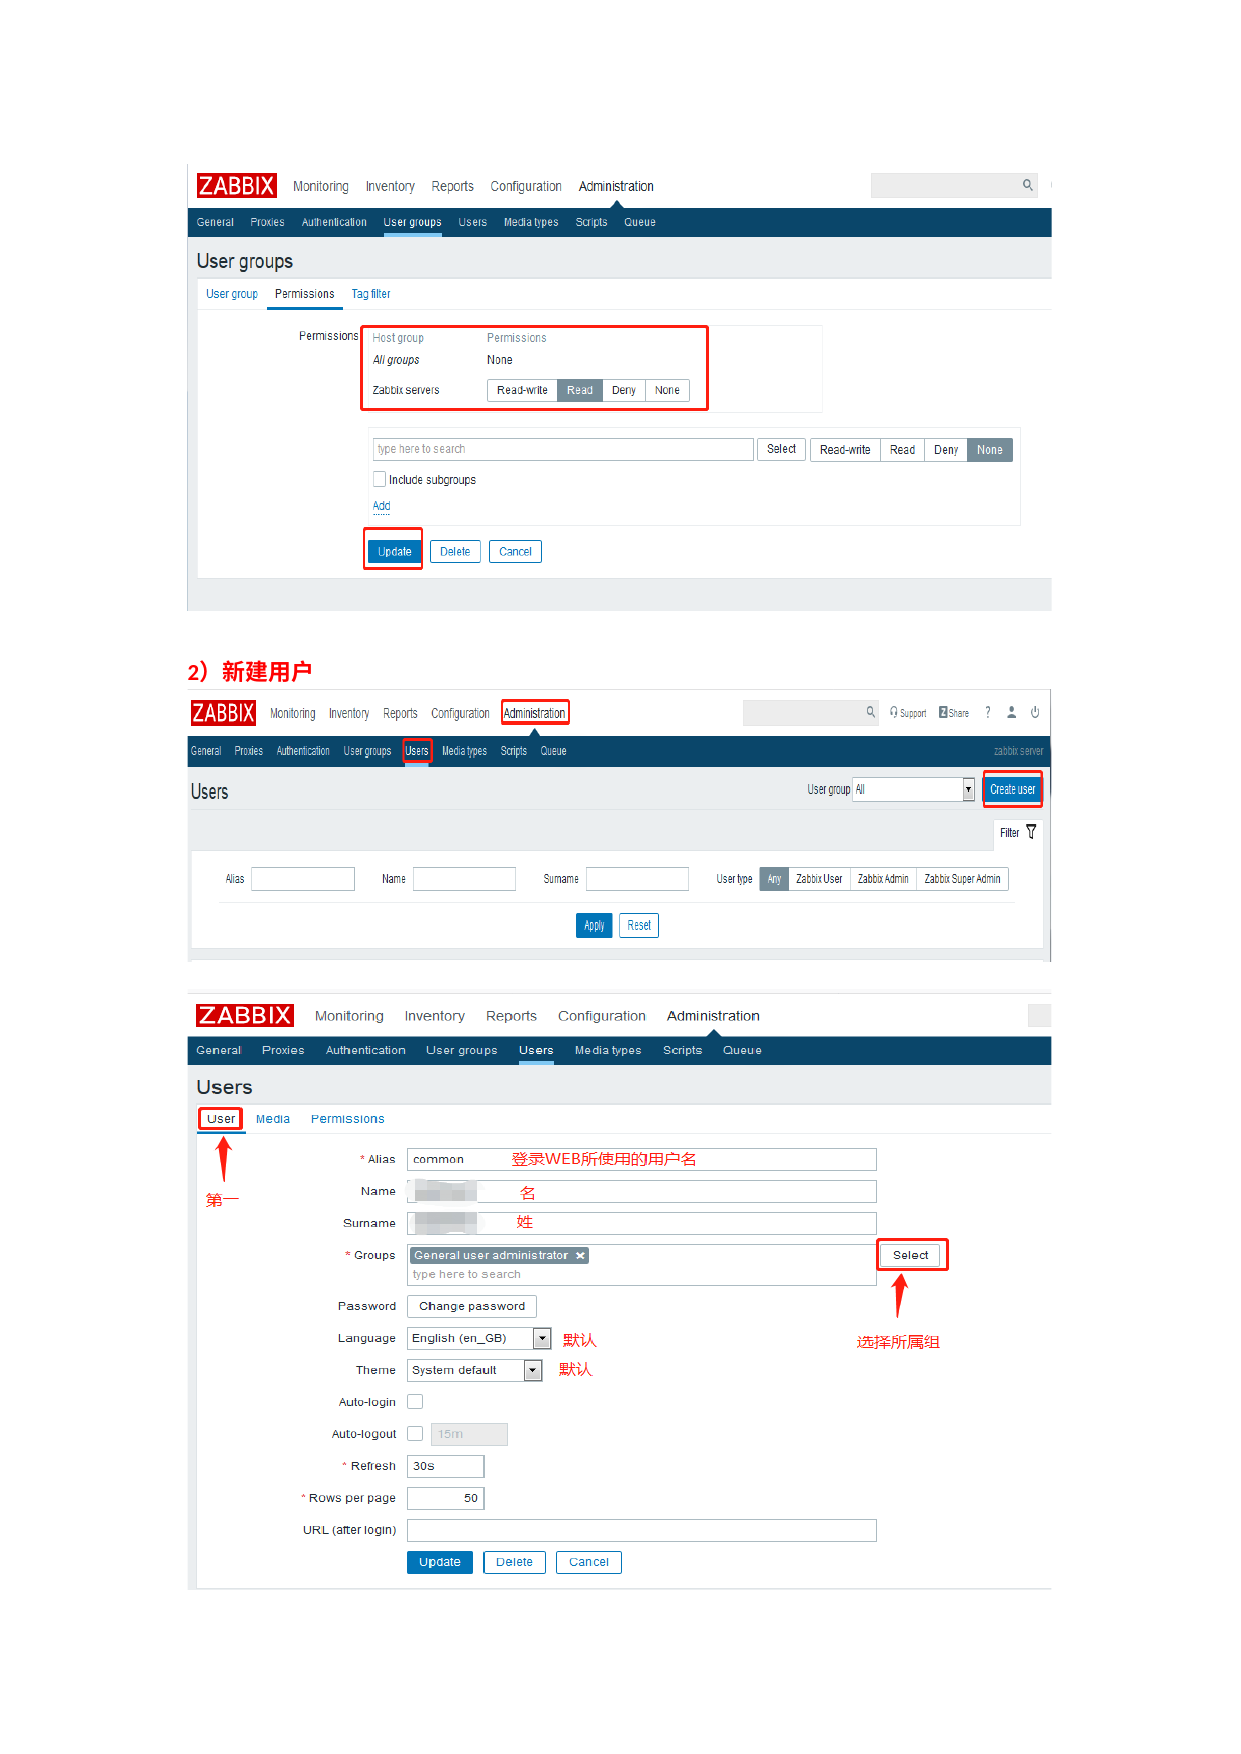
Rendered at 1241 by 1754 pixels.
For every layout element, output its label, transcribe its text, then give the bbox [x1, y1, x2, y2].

picture [187, 689, 1052, 962]
picture [187, 989, 1052, 1590]
picture [187, 164, 1052, 611]
text 2）新建用户 [187, 652, 1053, 689]
